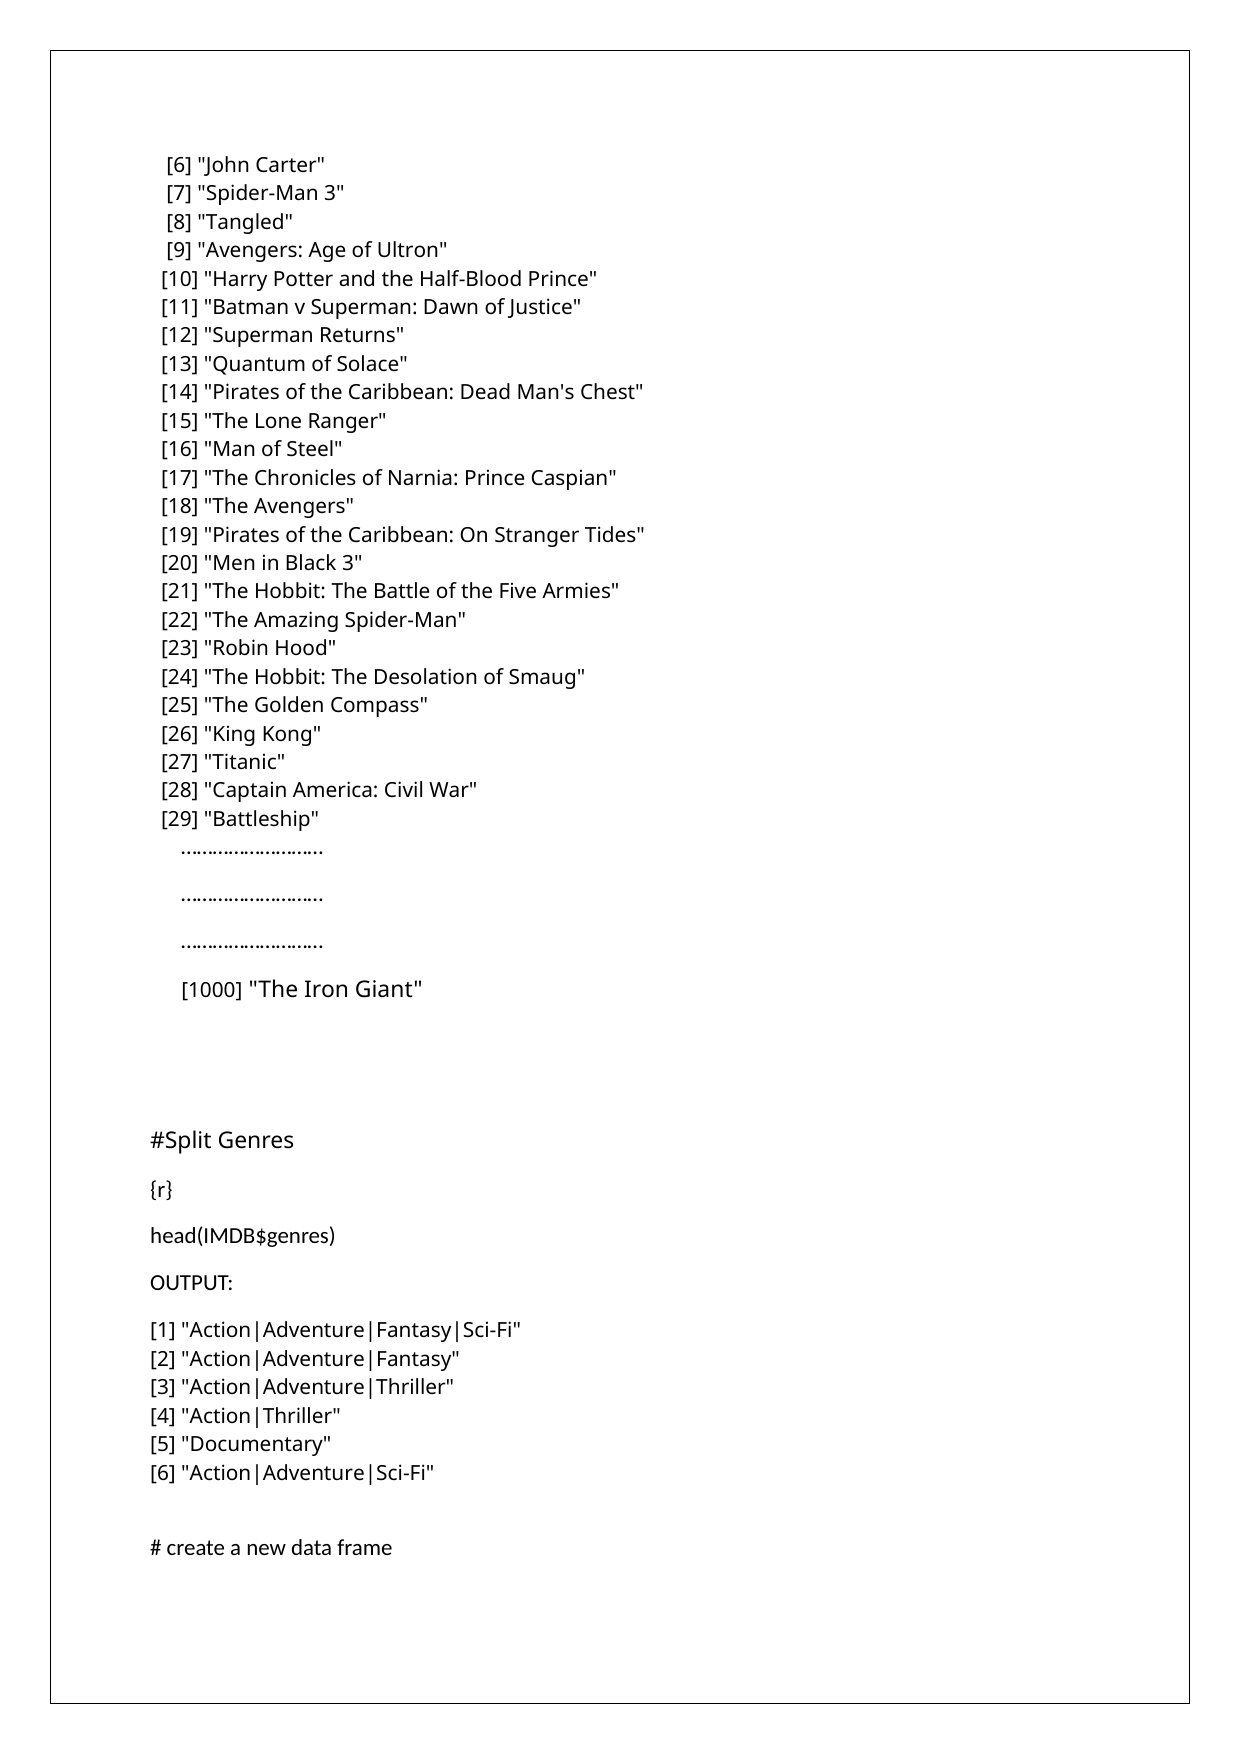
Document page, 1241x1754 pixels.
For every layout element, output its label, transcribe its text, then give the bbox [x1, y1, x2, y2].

text [8] "Tangled" [150, 207, 1090, 235]
text [5] "Documentary" [150, 1429, 1090, 1458]
text [6] "Action|Adventure|Sci-Fi" [150, 1458, 1090, 1486]
text [26] "King Kong" [150, 719, 1090, 747]
text [28] "Captain America: Civil War" [150, 776, 1090, 804]
text [16] "Man of Steel" [150, 434, 1090, 463]
text [21] "The Hobbit: The Battle of the Five Armies" [150, 577, 1090, 605]
text [1000] "The Iron Giant" [150, 973, 1090, 1004]
text [27] "Titanic" [150, 747, 1090, 776]
text [3] "Action|Adventure|Thriller" [150, 1372, 1090, 1401]
text [15] "The Lone Ranger" [150, 406, 1090, 434]
text [17] "The Chronicles of Narnia: Prince Caspian" [150, 463, 1090, 491]
text [24] "The Hobbit: The Desolation of Smaug" [150, 662, 1090, 690]
text [6] "John Carter" [150, 150, 1090, 178]
text head(IMDB$genres) [150, 1222, 1090, 1250]
text ……………………… [150, 879, 1090, 907]
text [22] "The Amazing Spider-Man" [150, 605, 1090, 633]
text [19] "Pirates of the Caribbean: On Stranger Tides" [150, 520, 1090, 548]
text ……………………… [150, 926, 1090, 954]
text [23] "Robin Hood" [150, 633, 1090, 662]
text [12] "Superman Returns" [150, 321, 1090, 349]
text ……………………… [150, 832, 1090, 861]
text [10] "Harry Potter and the Half-Blood Prince" [150, 264, 1090, 292]
text [11] "Batman v Superman: Dawn of Justice" [150, 292, 1090, 321]
text [9] "Avengers: Age of Ultron" [150, 235, 1090, 264]
text [29] "Battleship" [150, 804, 1090, 832]
text [18] "The Avengers" [150, 491, 1090, 520]
text # create a new data frame [150, 1533, 1090, 1561]
text [2] "Action|Adventure|Fantasy" [150, 1344, 1090, 1372]
text {r} [150, 1175, 1090, 1203]
text [20] "Men in Black 3" [150, 548, 1090, 577]
text [7] "Spider-Man 3" [150, 178, 1090, 207]
text [13] "Quantum of Solace" [150, 349, 1090, 377]
text [1] "Action|Adventure|Fantasy|Sci-Fi" [150, 1315, 1090, 1344]
text OUTPUT: [150, 1268, 1090, 1297]
text [14] "Pirates of the Caribbean: Dead Man's Chest" [150, 377, 1090, 406]
text [25] "The Golden Compass" [150, 690, 1090, 719]
text [4] "Action|Thriller" [150, 1401, 1090, 1429]
text #Split Genres [150, 1124, 1090, 1156]
